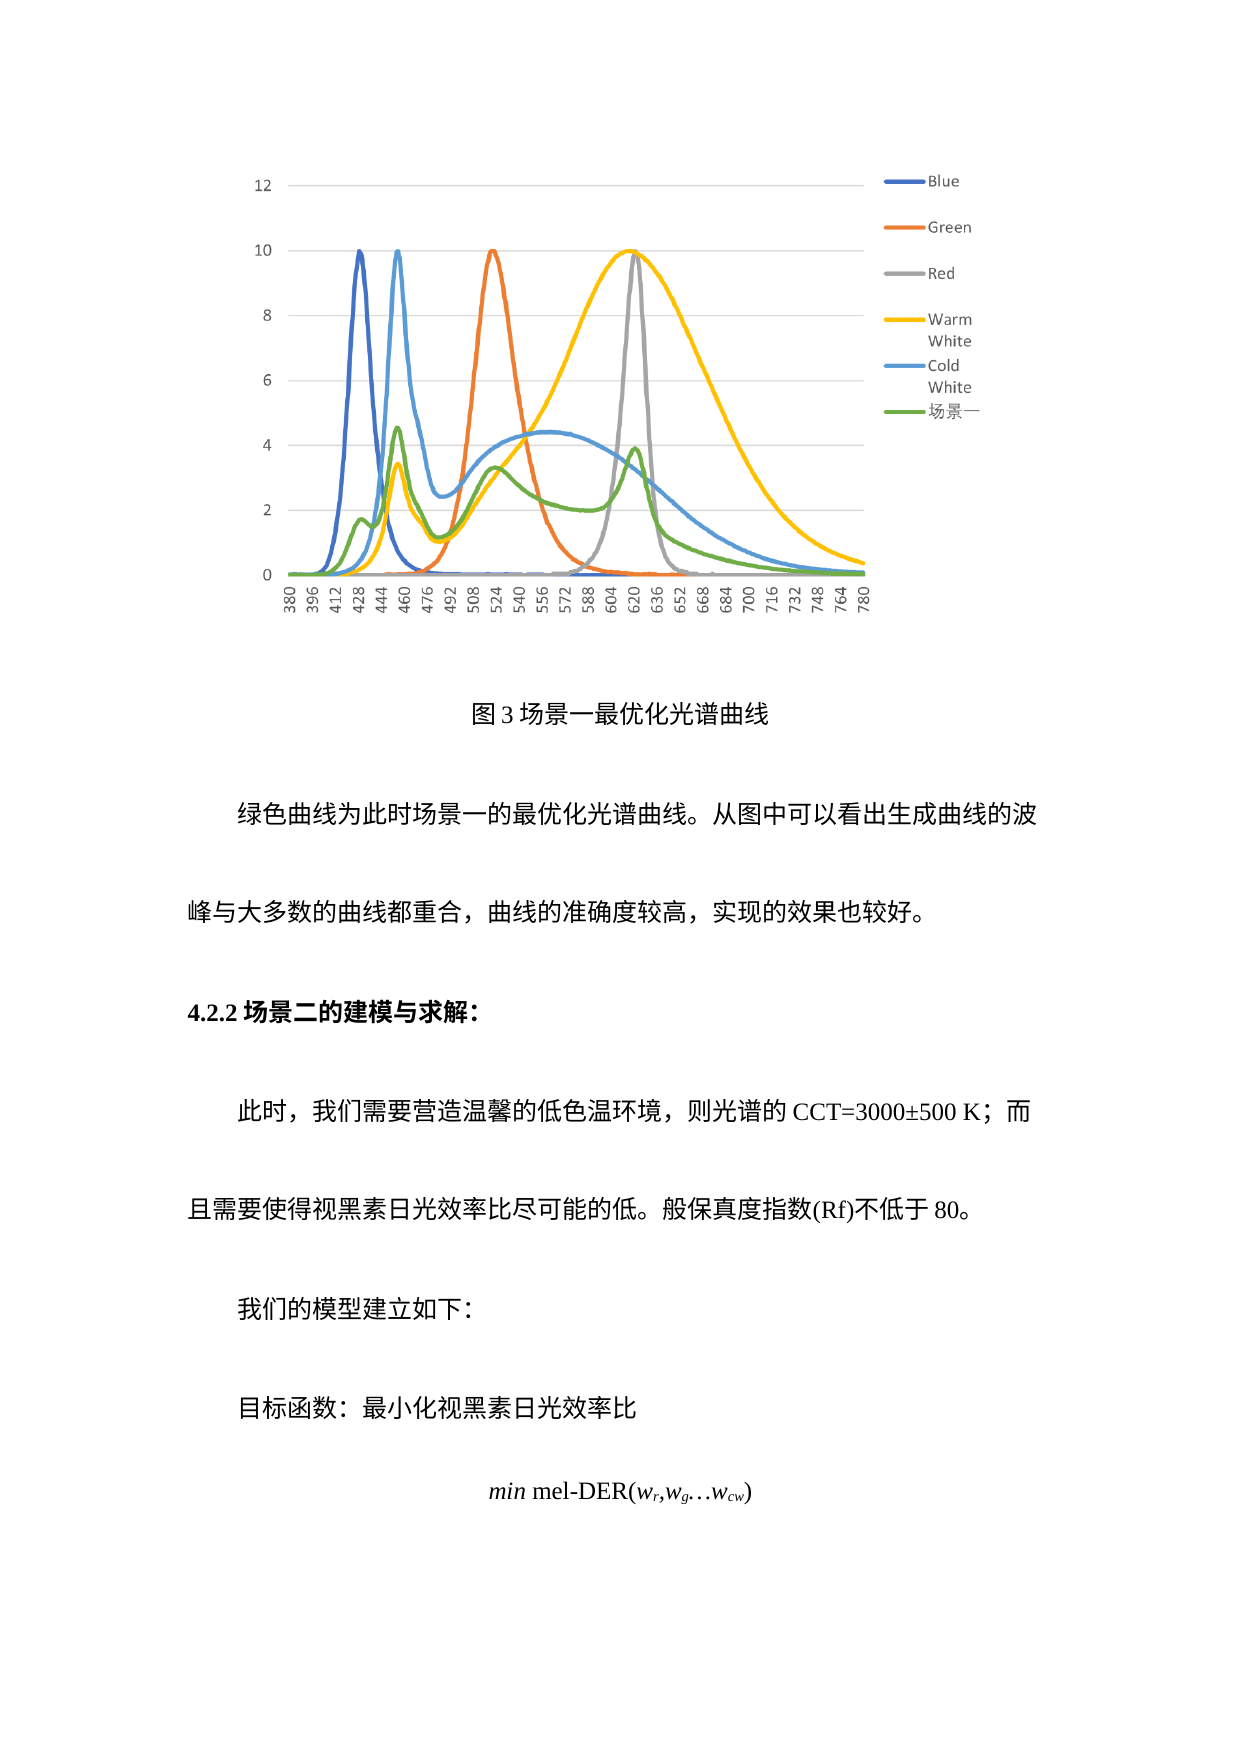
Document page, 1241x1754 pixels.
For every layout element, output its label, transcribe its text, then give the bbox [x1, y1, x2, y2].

text 我们的模型建立如下： [187, 1275, 1053, 1340]
picture [237, 162, 997, 632]
text 此时，我们需要营造温馨的低色温环境，则光谱的CCT=3000±500 K；而且需要使得视黑素日光效率比尽可能的低。般保真度指数(Rf)不低于80。 [187, 1077, 1053, 1240]
text min mel-DER(wr,wg…wcw) [187, 1474, 1053, 1507]
text 图3 场景一最优化光谱曲线 [187, 681, 1053, 746]
text 目标函数：最小化视黑素日光效率比 [187, 1374, 1053, 1439]
text 4.2.2 场景二的建模与求解： [187, 978, 1053, 1043]
text 绿色曲线为此时场景一的最优化光谱曲线。从图中可以看出生成曲线的波峰与大多数的曲线都重合，曲线的准确度较高，实现的效果也较好。 [187, 780, 1053, 943]
